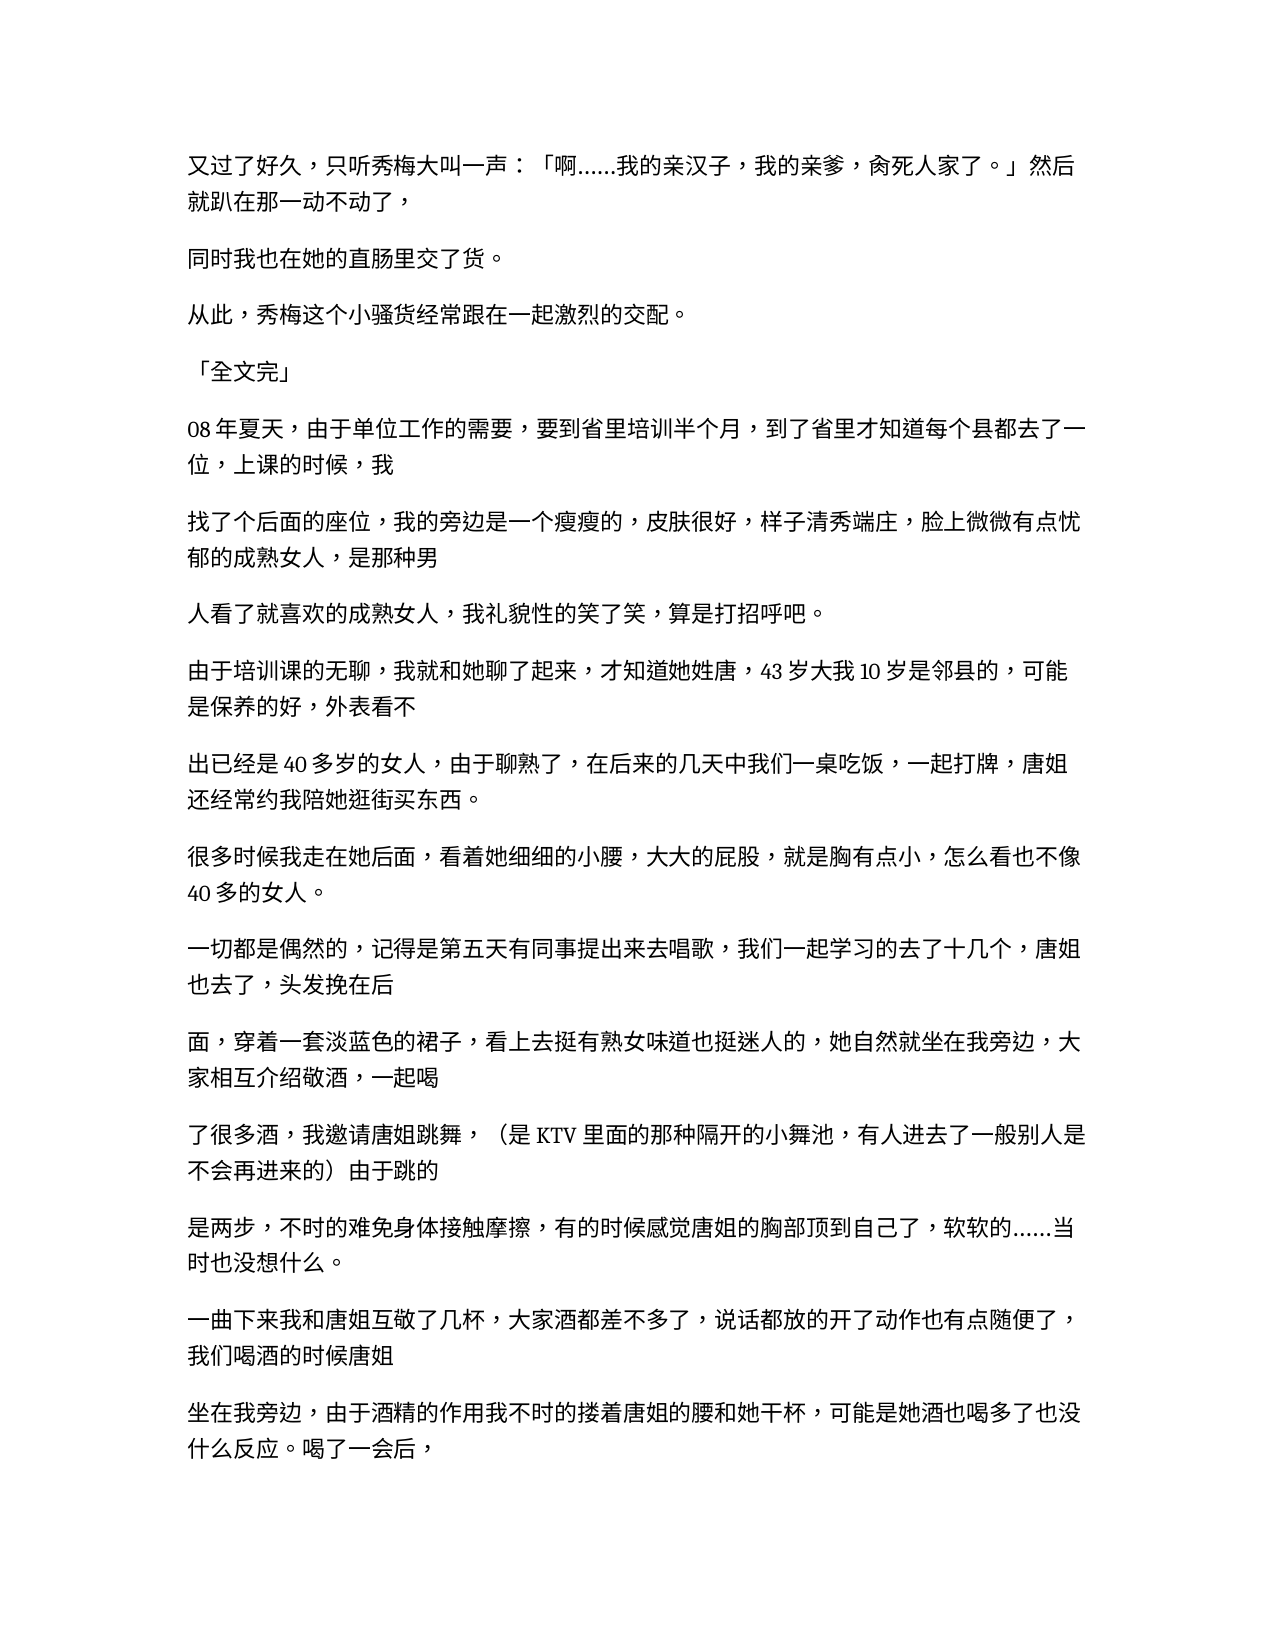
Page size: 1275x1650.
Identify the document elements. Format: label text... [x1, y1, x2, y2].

text 一切都是偶然的，记得是第五天有同事提出来去唱歌，我们一起学习的去了十几个，唐姐也去了，头发挽在后 [187, 933, 1087, 1001]
text 一曲下来我和唐姐互敬了几杯，大家酒都差不多了，说话都放的开了动作也有点随便了，我们喝酒的时候唐姐 [187, 1304, 1087, 1371]
text 从此，秀梅这个小骚货经常跟在一起激烈的交配。 [187, 299, 1087, 331]
text 「全文完」 [187, 356, 1087, 387]
text 找了个后面的座位，我的旁边是一个瘦瘦的，皮肤很好，样子清秀端庄，脸上微微有点忧郁的成熟女人，是那种男 [187, 506, 1087, 573]
text 了很多酒，我邀请唐姐跳舞，（是KTV 里面的那种隔开的小舞池，有人进去了一般别人是不会再进来的）由于跳的 [187, 1119, 1087, 1186]
text 又过了好久，只听秀梅大叫一声：「啊……我的亲汉子，我的亲爹，肏死人家了。」然后就趴在那一动不动了， [187, 150, 1087, 217]
text 由于培训课的无聊，我就和她聊了起来，才知道她姓唐，43岁大我10岁是邻县的，可能是保养的好，外表看不 [187, 655, 1087, 722]
text 面，穿着一套淡蓝色的裙子，看上去挺有熟女味道也挺迷人的，她自然就坐在我旁边，大家相互介绍敬酒，一起喝 [187, 1026, 1087, 1093]
text 很多时候我走在她后面，看着她细细的小腰，大大的屁股，就是胸有点小，怎么看也不像40多的女人。 [187, 841, 1087, 908]
text 08年夏天，由于单位工作的需要，要到省里培训半个月，到了省里才知道每个县都去了一位，上课的时候，我 [187, 413, 1087, 480]
text 是两步，不时的难免身体接触摩擦，有的时候感觉唐姐的胸部顶到自己了，软软的……当时也没想什么。 [187, 1211, 1087, 1279]
text 同时我也在她的直肠里交了货。 [187, 243, 1087, 274]
text 出已经是40多岁的女人，由于聊熟了，在后来的几天中我们一桌吃饭，一起打牌，唐姐还经常约我陪她逛街买东西。 [187, 748, 1087, 815]
text 坐在我旁边，由于酒精的作用我不时的搂着唐姐的腰和她干杯，可能是她酒也喝多了也没什么反应。喝了一会后， [187, 1397, 1087, 1464]
text 人看了就喜欢的成熟女人，我礼貌性的笑了笑，算是打招呼吧。 [187, 598, 1087, 630]
